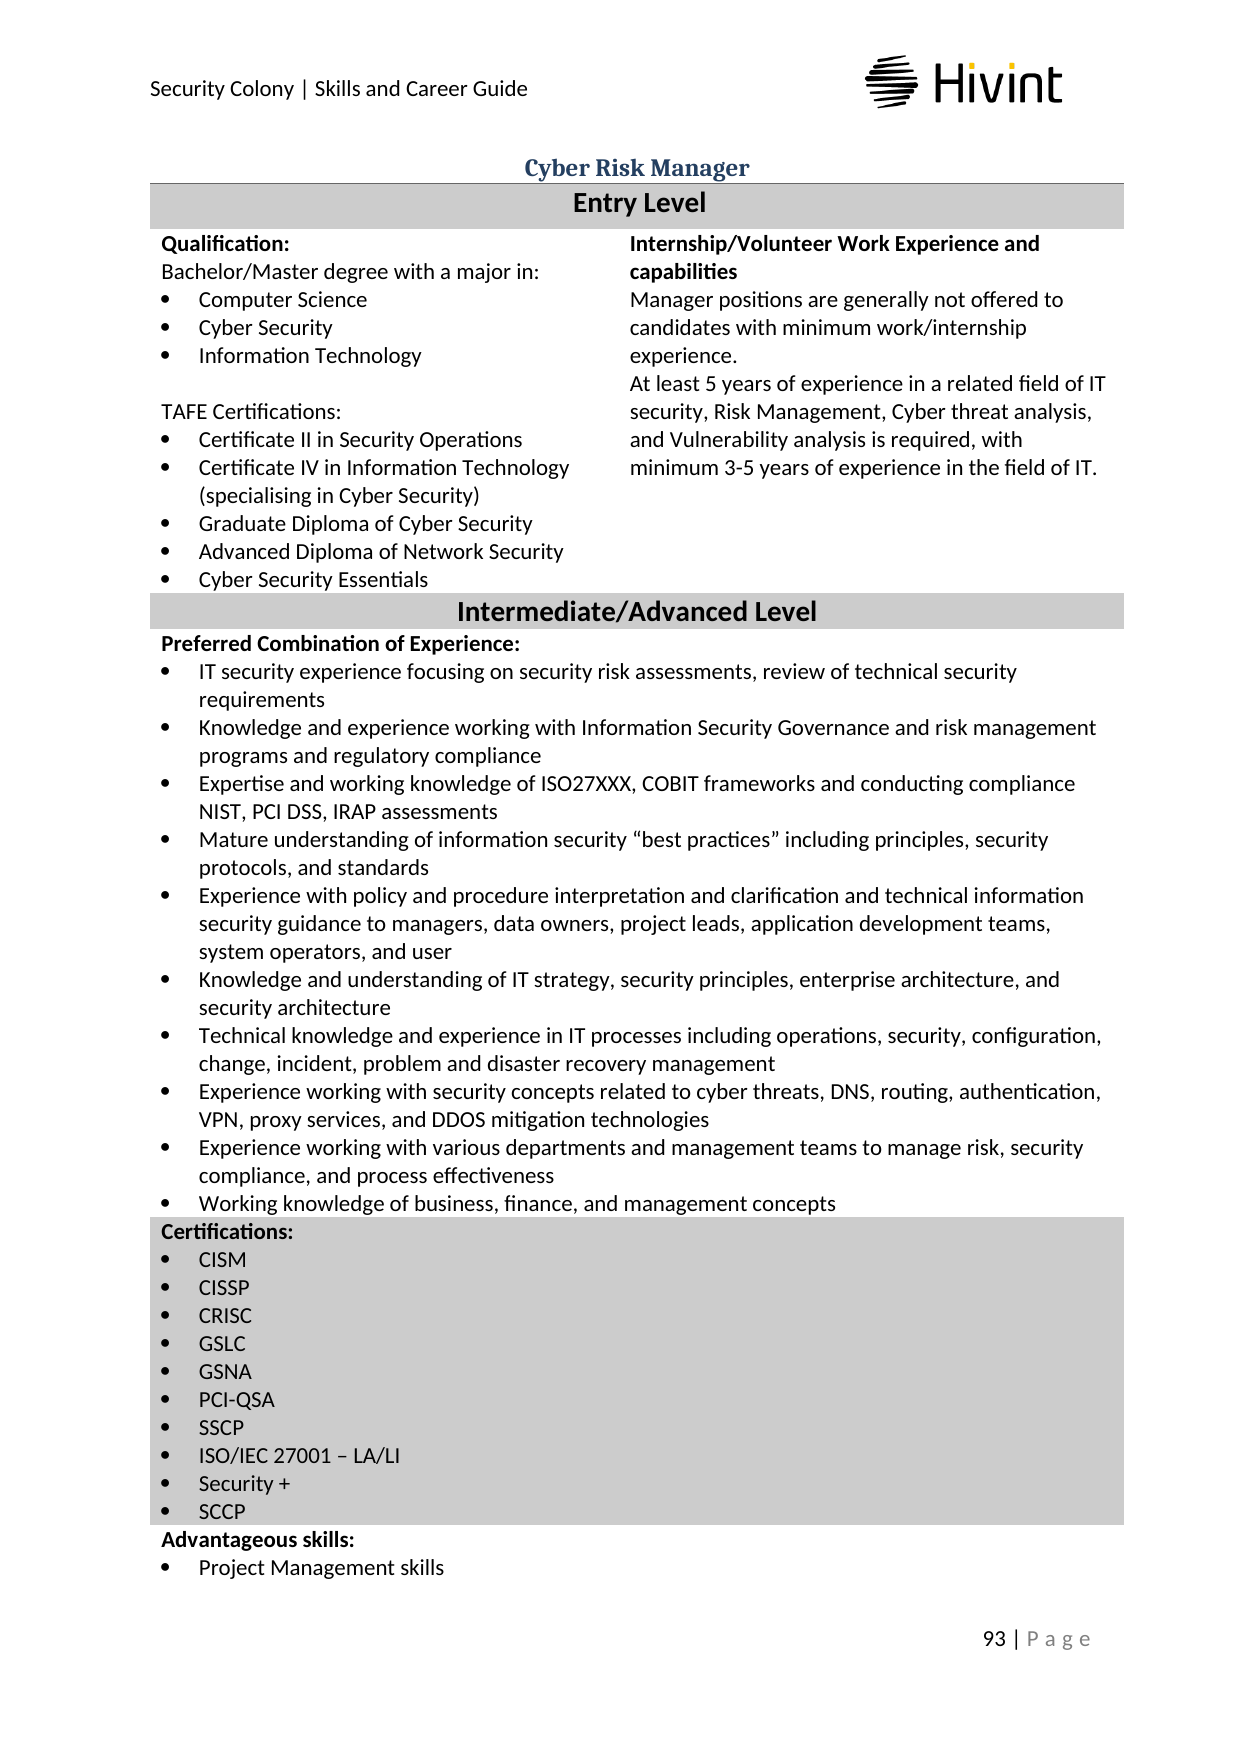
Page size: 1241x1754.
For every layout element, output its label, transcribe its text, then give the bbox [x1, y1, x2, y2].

table_cell Qualification: Bachelor/Master degree with a major in: Computer Science Cyber Security Information Technology TAFE Certifications: Certificate II in Security Operations Certificate IV in Information Technology (specialising in Cyber Security) Graduate Diploma of Cyber Security Advanced Diploma of Network Security Cyber Security Essentials [150, 229, 618, 593]
table_cell Entry Level [150, 184, 1124, 229]
table_cell Internship/Volunteer Work Experience and capabilities Manager positions are generally not offered to candidates with minimum work/internship experience. At least 5 years of experience in a related field of IT security, Risk Management, Cyber threat analysis, and Vulnerability analysis is required, with minimum 3-5 years of experience in the field of IT. [618, 229, 1124, 593]
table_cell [150, 1525, 1124, 1581]
table_cell Certifications: CISM CISSP CRISC GSLC GSNA PCI-QSA SSCP ISO/IEC 27001 – LA/LI Security + SCCP [150, 1217, 1124, 1525]
table_header Cyber Risk Manager [150, 150, 1124, 183]
picture [852, 38, 1074, 126]
table_cell Intermediate/Advanced Level [150, 593, 1124, 629]
table_cell Preferred Combination of Experience: IT security experience focusing on security risk assessments, review of technical security requirements Knowledge and experience working with Information Security Governance and risk management programs and regulatory compliance Expertise and working knowledge of ISO27XXX, COBIT frameworks and conducting compliance NIST, PCI DSS, IRAP assessments Mature understanding of information security “best practices” including principles, security protocols, and standards Experience with policy and procedure interpretation and clarification and technical information security guidance to managers, data owners, project leads, application development teams, system operators, and user Knowledge and understanding of IT strategy, security principles, enterprise architecture, and security architecture Technical knowledge and experience in IT processes including operations, security, configuration, change, incident, problem and disaster recovery management Experience working with security concepts related to cyber threats, DNS, routing, authentication, VPN, proxy services, and DDOS mitigation technologies Experience working with various departments and management teams to manage risk, security compliance, and process effectiveness Working knowledge of business, finance, and management concepts [150, 629, 1124, 1217]
